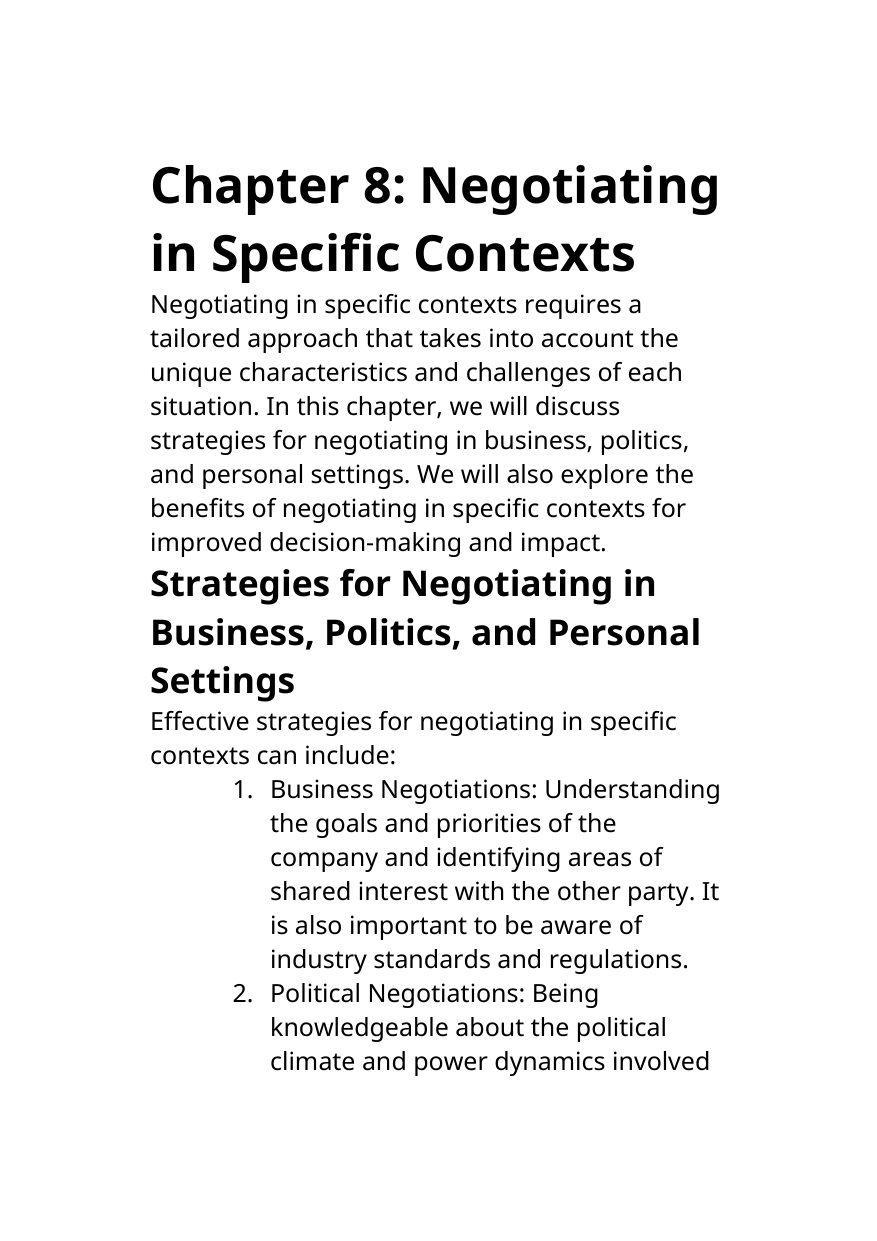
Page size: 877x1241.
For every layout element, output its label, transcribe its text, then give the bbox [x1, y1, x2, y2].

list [232, 976, 727, 1078]
subtitle Strategies for Negotiating in Business, Politics, and Personal Settings [150, 559, 727, 703]
list Business Negotiations: Understanding the goals and priorities of the company and identifying areas of shared interest with the other party. It is also important to be aware of industry standards and regulations. [232, 772, 727, 976]
text Negotiating in specific contexts requires a tailored approach that takes into account the unique characteristics and challenges of each situation. In this chapter, we will discuss strategies for negotiating in business, politics, and personal settings. We will also explore the benefits of negotiating in specific contexts for improved decision-making and impact. [150, 286, 727, 559]
text Effective strategies for negotiating in specific contexts can include: [150, 703, 727, 772]
subtitle Chapter 8: Negotiating in Specific Contexts [150, 150, 727, 286]
